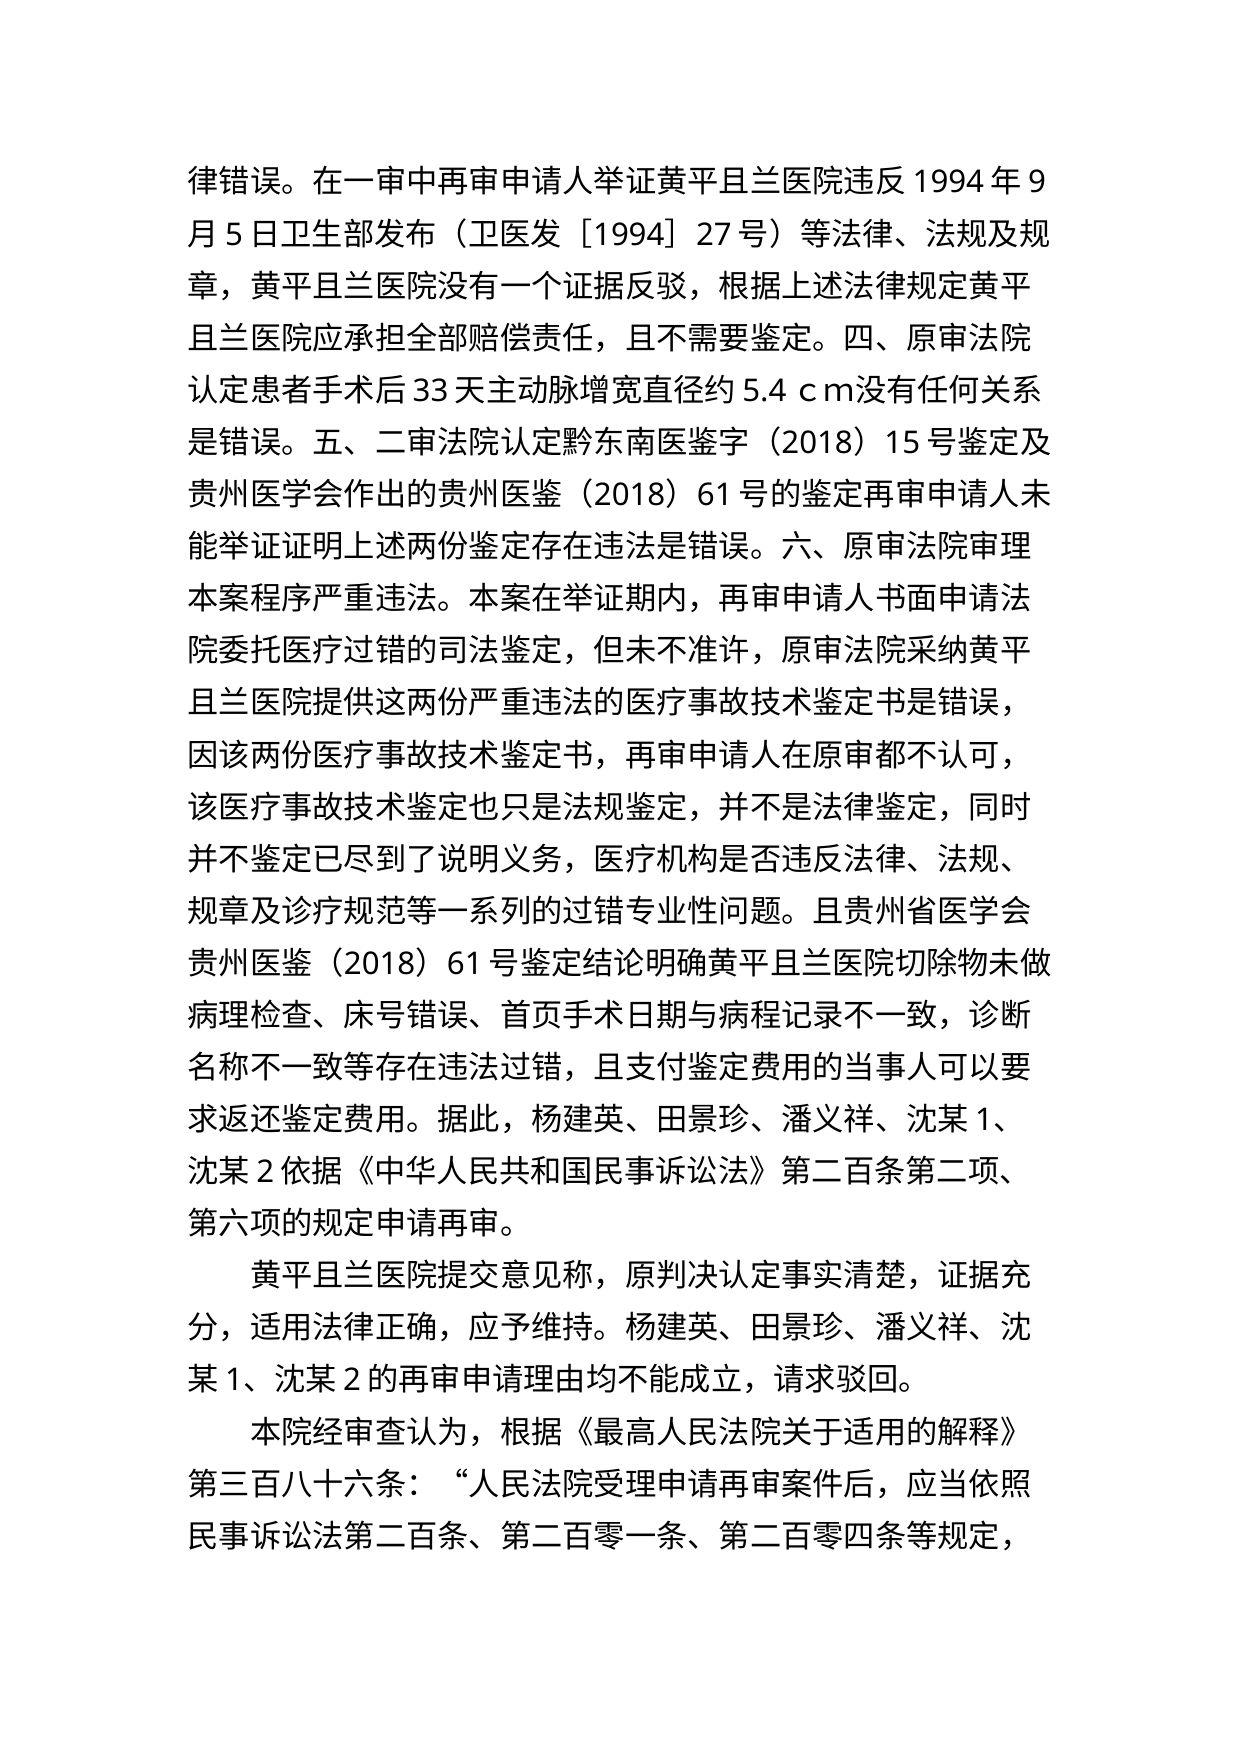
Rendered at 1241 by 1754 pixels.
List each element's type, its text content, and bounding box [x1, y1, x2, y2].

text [187, 1400, 1053, 1556]
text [187, 150, 1053, 1244]
text 黄平且兰医院提交意见称，原判决认定事实清楚，证据充分，适用法律正确，应予维持。杨建英、田景珍、潘义祥、沈某1、沈某2的再审申请理由均不能成立，请求驳回。 [187, 1244, 1053, 1400]
